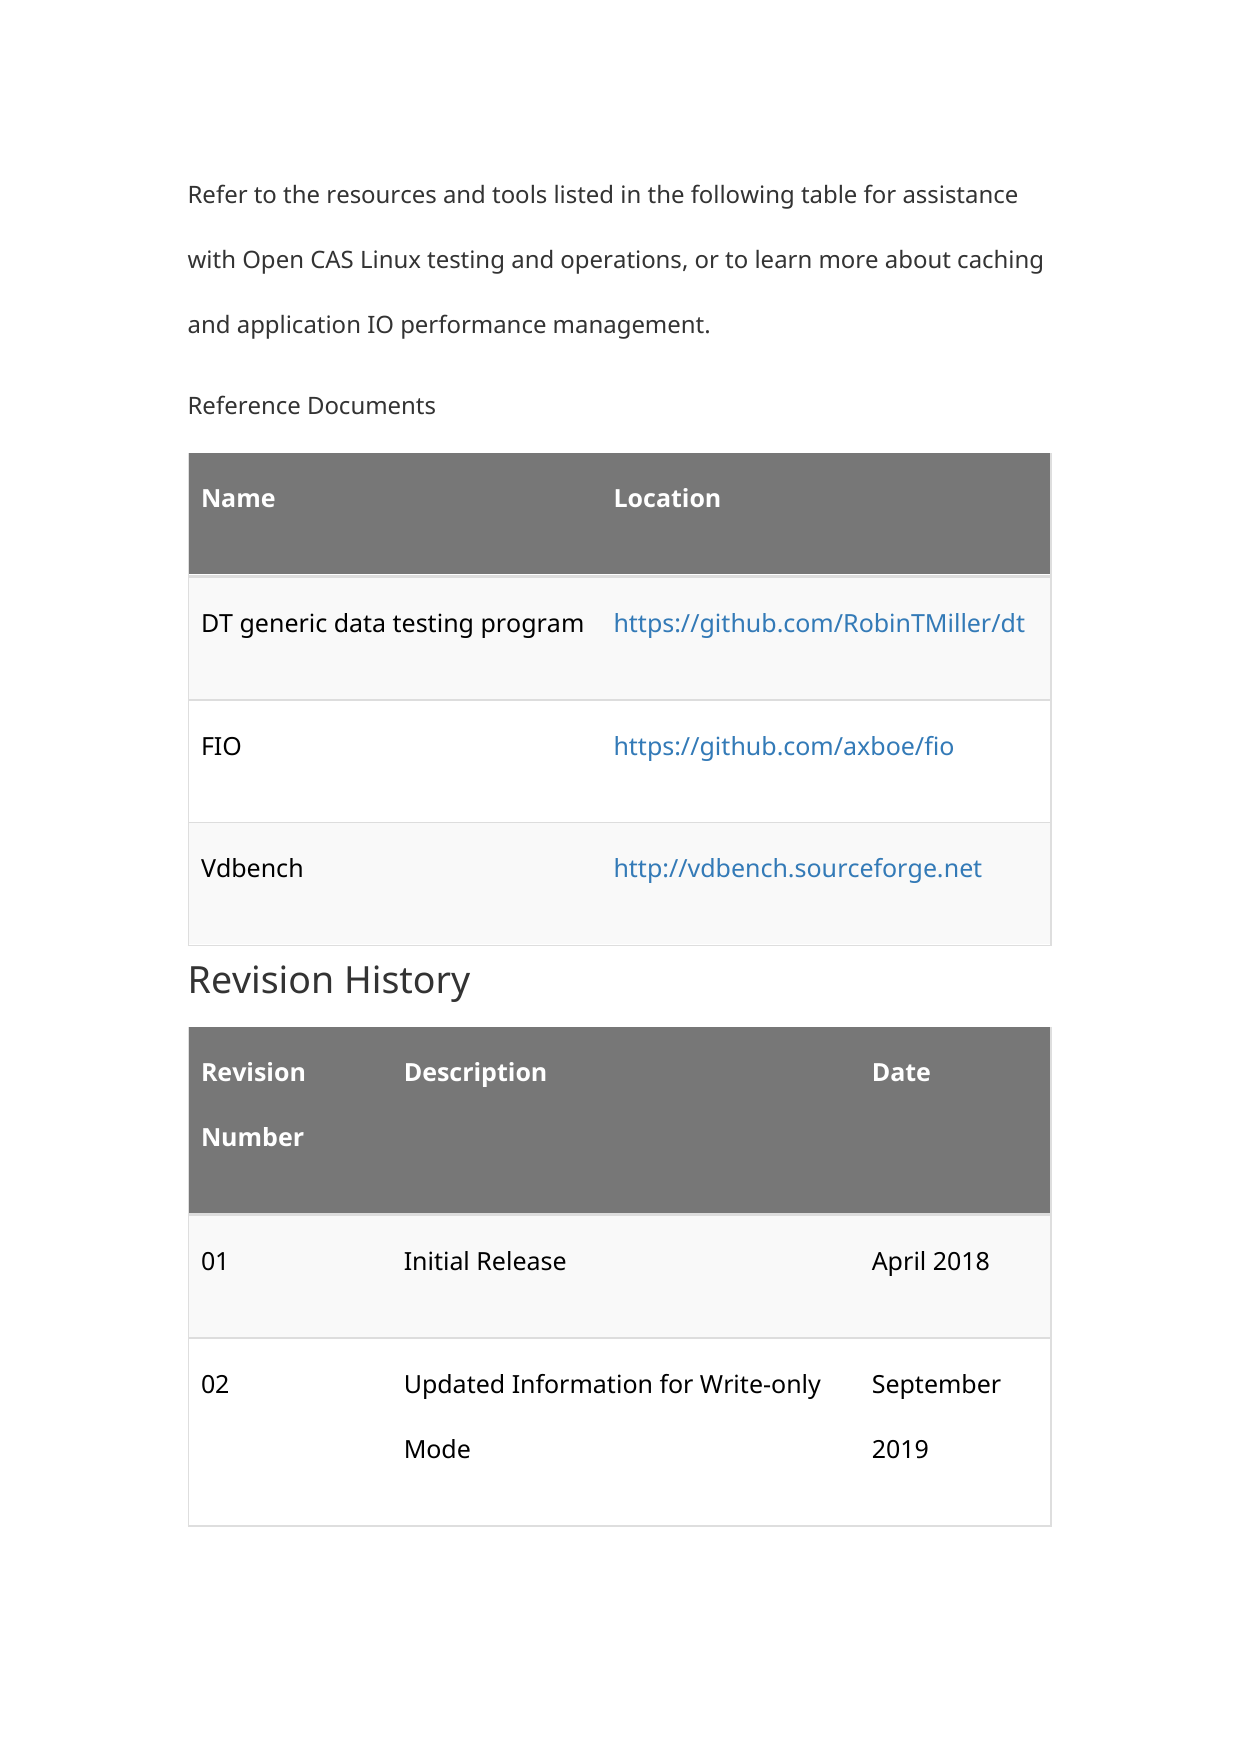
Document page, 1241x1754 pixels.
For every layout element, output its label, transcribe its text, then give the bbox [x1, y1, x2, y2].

table_header Date [859, 1027, 1050, 1213]
table_cell http://vdbench.sourceforge.net [601, 823, 1050, 944]
text Reference Documents [187, 373, 1053, 438]
table_cell Vdbench [189, 823, 601, 944]
table_cell DT generic data testing program [189, 578, 601, 699]
table_cell Updated Information for Write-only Mode [391, 1339, 859, 1525]
table_cell https://github.com/RobinTMiller/dt [601, 578, 1050, 699]
text Refer to the resources and tools listed in the following table for assistance with Open CAS Linux testing and operations, or to learn more about caching and application IO performance management. [187, 162, 1053, 357]
table_cell Initial Release [391, 1216, 859, 1337]
table_cell September 2019 [859, 1339, 1050, 1525]
table_cell April 2018 [859, 1216, 1050, 1337]
table_header Name [189, 453, 601, 574]
table_header Location [601, 453, 1050, 574]
table_cell FIO [189, 701, 601, 822]
table_header Description [391, 1027, 859, 1213]
table_header Revision Number [189, 1027, 391, 1213]
table_cell 01 [189, 1216, 391, 1337]
table_cell 02 [189, 1339, 391, 1525]
subtitle Revision History [187, 946, 1053, 1011]
table_cell https://github.com/axboe/fio [601, 701, 1050, 822]
